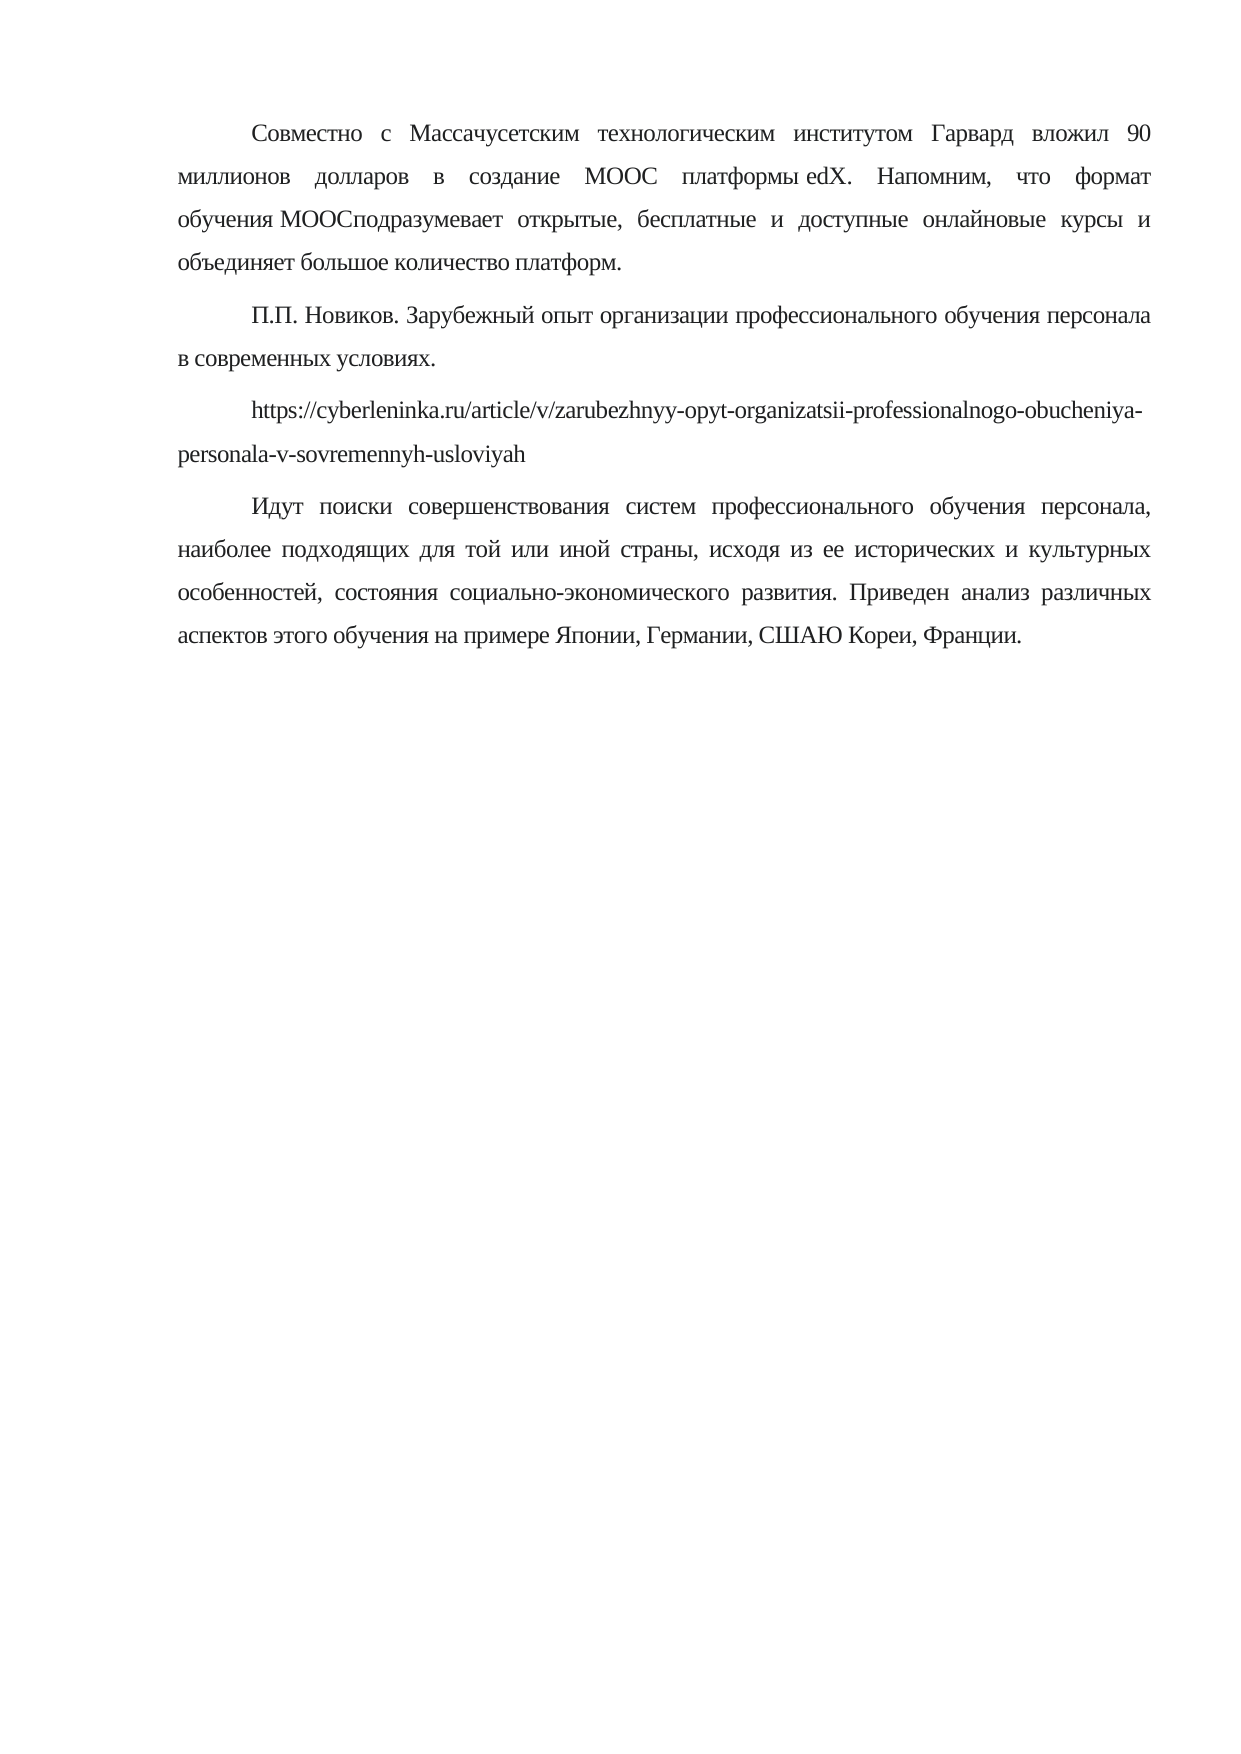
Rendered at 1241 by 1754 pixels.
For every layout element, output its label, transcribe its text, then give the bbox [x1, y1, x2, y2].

text https://cyberleninka.ru/article/v/zarubezhnyy-opyt-organizatsii-professionalnogo-obucheniya-personala-v-sovremennyh-usloviyah [177, 396, 1152, 467]
text П.П. Новиков. Зарубежный опыт организации профессионального обучения персонала в современных условиях. [177, 300, 1152, 372]
text Совместно с Массачусетским технологическим институтом Гарвард вложил 90 миллионов долларов в создание MOOC платформы edX. Напомним, что формат обучения MOOCподразумевает открытые, бесплатные и доступные онлайновые курсы и объединяет большое количество платформ. [177, 118, 1152, 276]
text Идут поиски совершенствования систем профессионального обучения персонала, наиболее подходящих для той или иной страны, исходя из ее исторических и культурных особенностей, состояния социально-экономического развития. Приведен анализ различных аспектов этого обучения на примере Японии, Германии, СШАЮ Кореи, Франции. [177, 491, 1152, 649]
